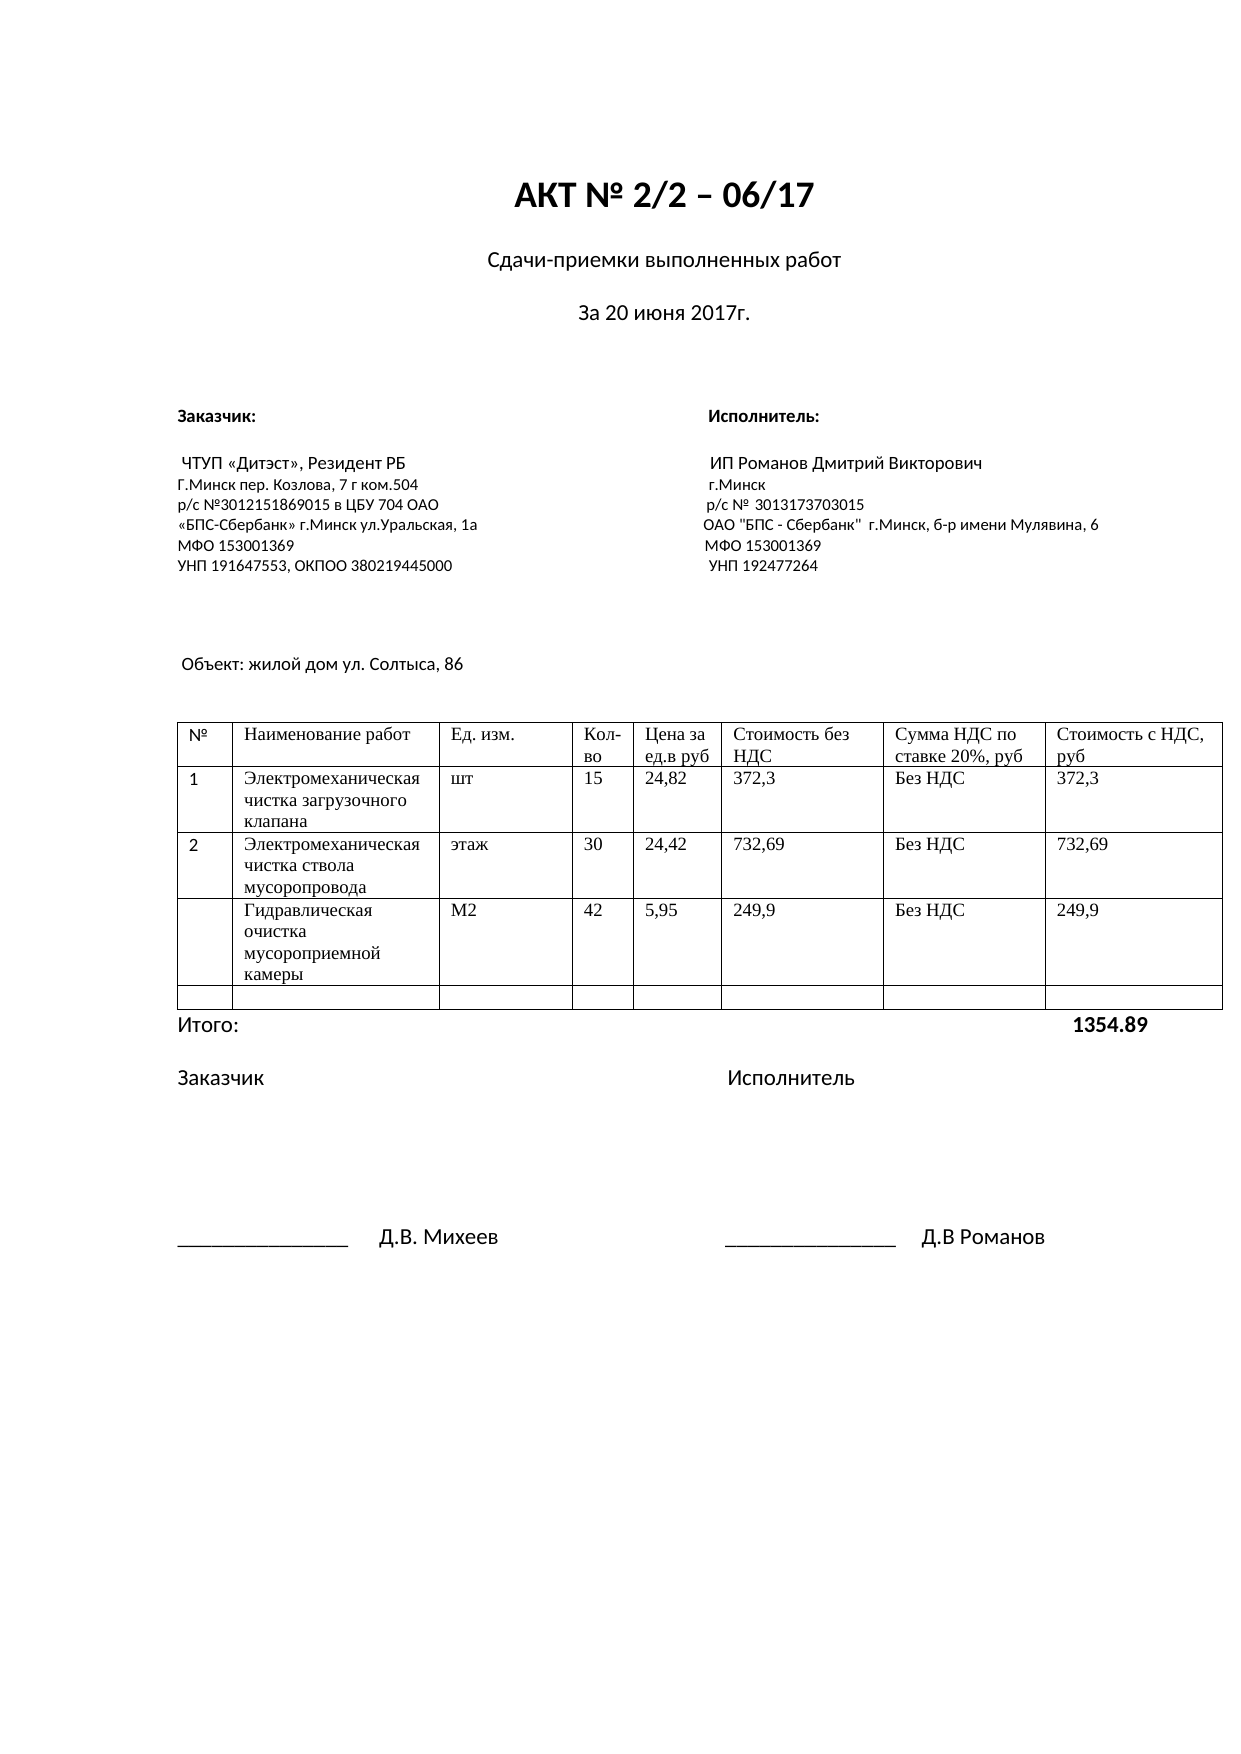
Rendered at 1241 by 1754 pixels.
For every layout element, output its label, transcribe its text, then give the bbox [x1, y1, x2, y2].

text р/с №3012151869015 в ЦБУ 704 ОАО р/с № 3013173703015 [177, 494, 1152, 514]
table_header Сумма НДС по ставке 20%, руб [884, 723, 1045, 766]
table_cell 1 [178, 767, 232, 832]
table_header № [178, 723, 232, 766]
table_cell шт [440, 767, 572, 832]
text Заказчик: Исполнитель: [177, 404, 1152, 427]
table_header Кол-во [573, 723, 633, 766]
text _______________ Д.В. Михеев _______________ Д.В Романов [177, 1222, 1152, 1250]
text За 20 июня 2017г. [177, 298, 1152, 326]
table_header Стоимость без НДС [722, 723, 883, 766]
table_cell 249,9 [722, 899, 883, 985]
table_cell [573, 986, 633, 1009]
table_cell Без НДС [884, 767, 1045, 832]
text МФО 153001369 МФО 153001369 [177, 535, 1152, 555]
text Г.Минск пер. Козлова, 7 г ком.504 г.Минск [177, 474, 1152, 494]
table_header Ед. изм. [440, 723, 572, 766]
table_cell [634, 986, 721, 1009]
table_cell 372,3 [722, 767, 883, 832]
table_cell [233, 986, 439, 1009]
table_cell Гидравлическая очистка мусороприемной камеры [233, 899, 439, 985]
text Заказчик Исполнитель [177, 1063, 1152, 1091]
table_cell [178, 899, 232, 985]
table_cell [884, 986, 1045, 1009]
text ЧТУП «Дитэст», Резидент РБ ИП Романов Дмитрий Викторович [177, 451, 1152, 474]
table_cell Электромеханическая чистка ствола мусоропровода [233, 833, 439, 897]
table_cell 5,95 [634, 899, 721, 985]
table_cell 732,69 [1046, 833, 1222, 897]
table_cell 732,69 [722, 833, 883, 897]
table_header Цена за ед.в руб [634, 723, 721, 766]
text Сдачи-приемки выполненных работ [177, 245, 1152, 273]
table_header Стоимость с НДС, руб [1046, 723, 1222, 766]
table_cell Электромеханическая чистка загрузочного клапана [233, 767, 439, 832]
table_cell [440, 986, 572, 1009]
text УНП 191647553, ОКПОО 380219445000 УНП 192477264 [177, 555, 1152, 575]
table_cell 24,82 [634, 767, 721, 832]
table_cell Без НДС [884, 899, 1045, 985]
table_cell [178, 986, 232, 1009]
table_cell 24,42 [634, 833, 721, 897]
table_cell 372,3 [1046, 767, 1222, 832]
table_cell Без НДС [884, 833, 1045, 897]
table_cell 15 [573, 767, 633, 832]
table_cell [722, 986, 883, 1009]
table_cell этаж [440, 833, 572, 897]
table_cell [1046, 986, 1222, 1009]
table_header Наименование работ [233, 723, 439, 766]
text Объект: жилой дом ул. Солтыса, 86 [177, 652, 1152, 675]
table_cell 30 [573, 833, 633, 897]
text «БПС-Сбербанк» г.Минск ул.Уральская, 1а ОАО "БПС - Сбербанк" г.Минск, б-р имени Мулявина, 6 [177, 514, 1152, 535]
table_cell 249,9 [1046, 899, 1222, 985]
table_cell М2 [440, 899, 572, 985]
text Итого: 1354.89 [177, 1010, 1152, 1038]
table_cell 2 [178, 833, 232, 897]
text АКТ № 2/2 – 06/17 [177, 171, 1152, 217]
table_cell 42 [573, 899, 633, 985]
